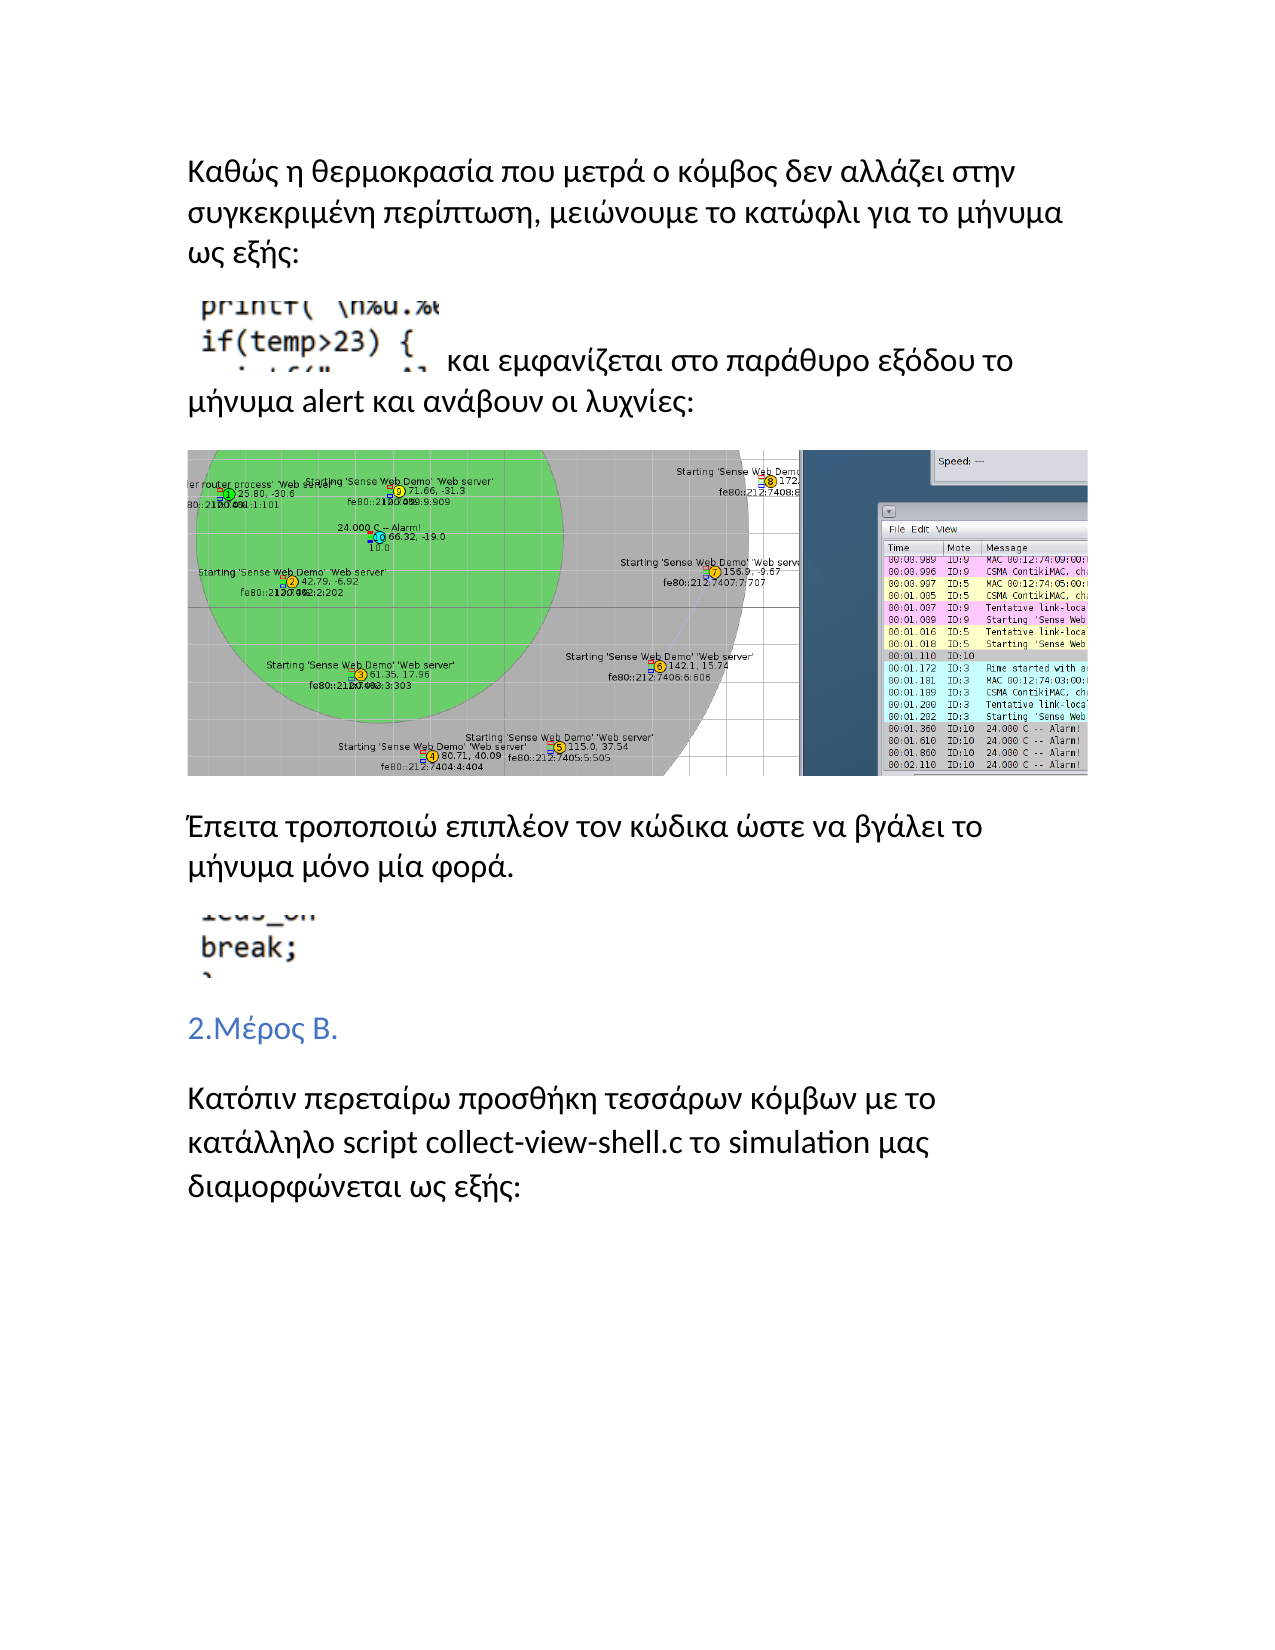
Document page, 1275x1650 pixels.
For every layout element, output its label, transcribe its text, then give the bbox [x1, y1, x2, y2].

text και εμφανίζεται στο παράθυρο εξόδου το μήνυμα alert και ανάβουν οι λυχνίες: [187, 301, 1087, 421]
picture [187, 915, 319, 978]
picture [187, 450, 1088, 776]
picture [187, 301, 439, 372]
text Έπειτα τροποποιώ επιπλέον τον κώδικα ώστε να βγάλει το μήνυμα μόνο μία φορά. [187, 805, 1087, 886]
text 2.Μέρος Β. [187, 1007, 1087, 1048]
text Καθώς η θερμοκρασία που μετρά ο κόμβος δεν αλλάζει στην συγκεκριμένη περίπτωση, μειώνουμε το κατώφλι για το μήνυμα ως εξής: [187, 150, 1087, 272]
text Κατόπιν περεταίρω προσθήκη τεσσάρων κόμβων με το κατάλληλο script collect-view-shell.c το simulation μας διαμορφώνεται ως εξής: [187, 1077, 1087, 1206]
